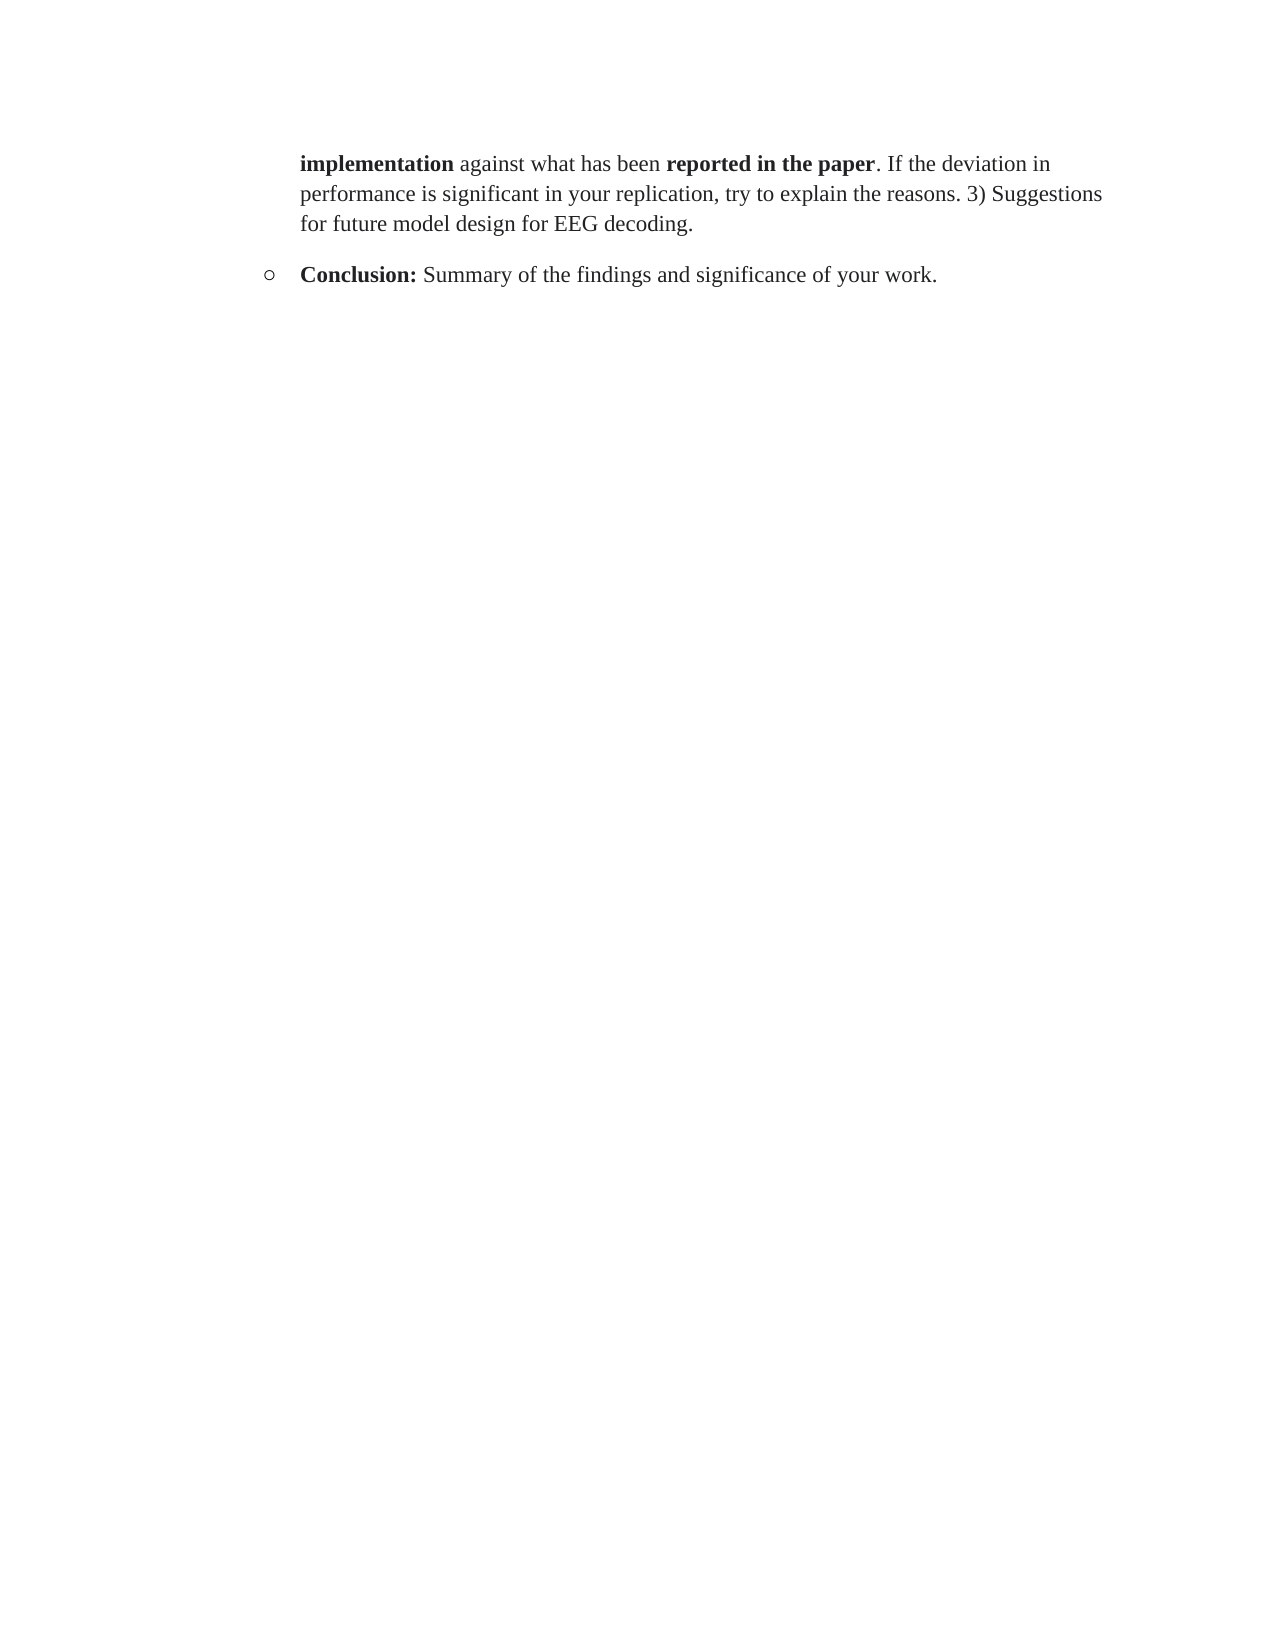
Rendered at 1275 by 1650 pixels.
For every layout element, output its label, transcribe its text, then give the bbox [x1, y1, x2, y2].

list Conclusion: Summary of the findings and significance of your work. [262, 261, 1125, 288]
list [262, 150, 1125, 237]
